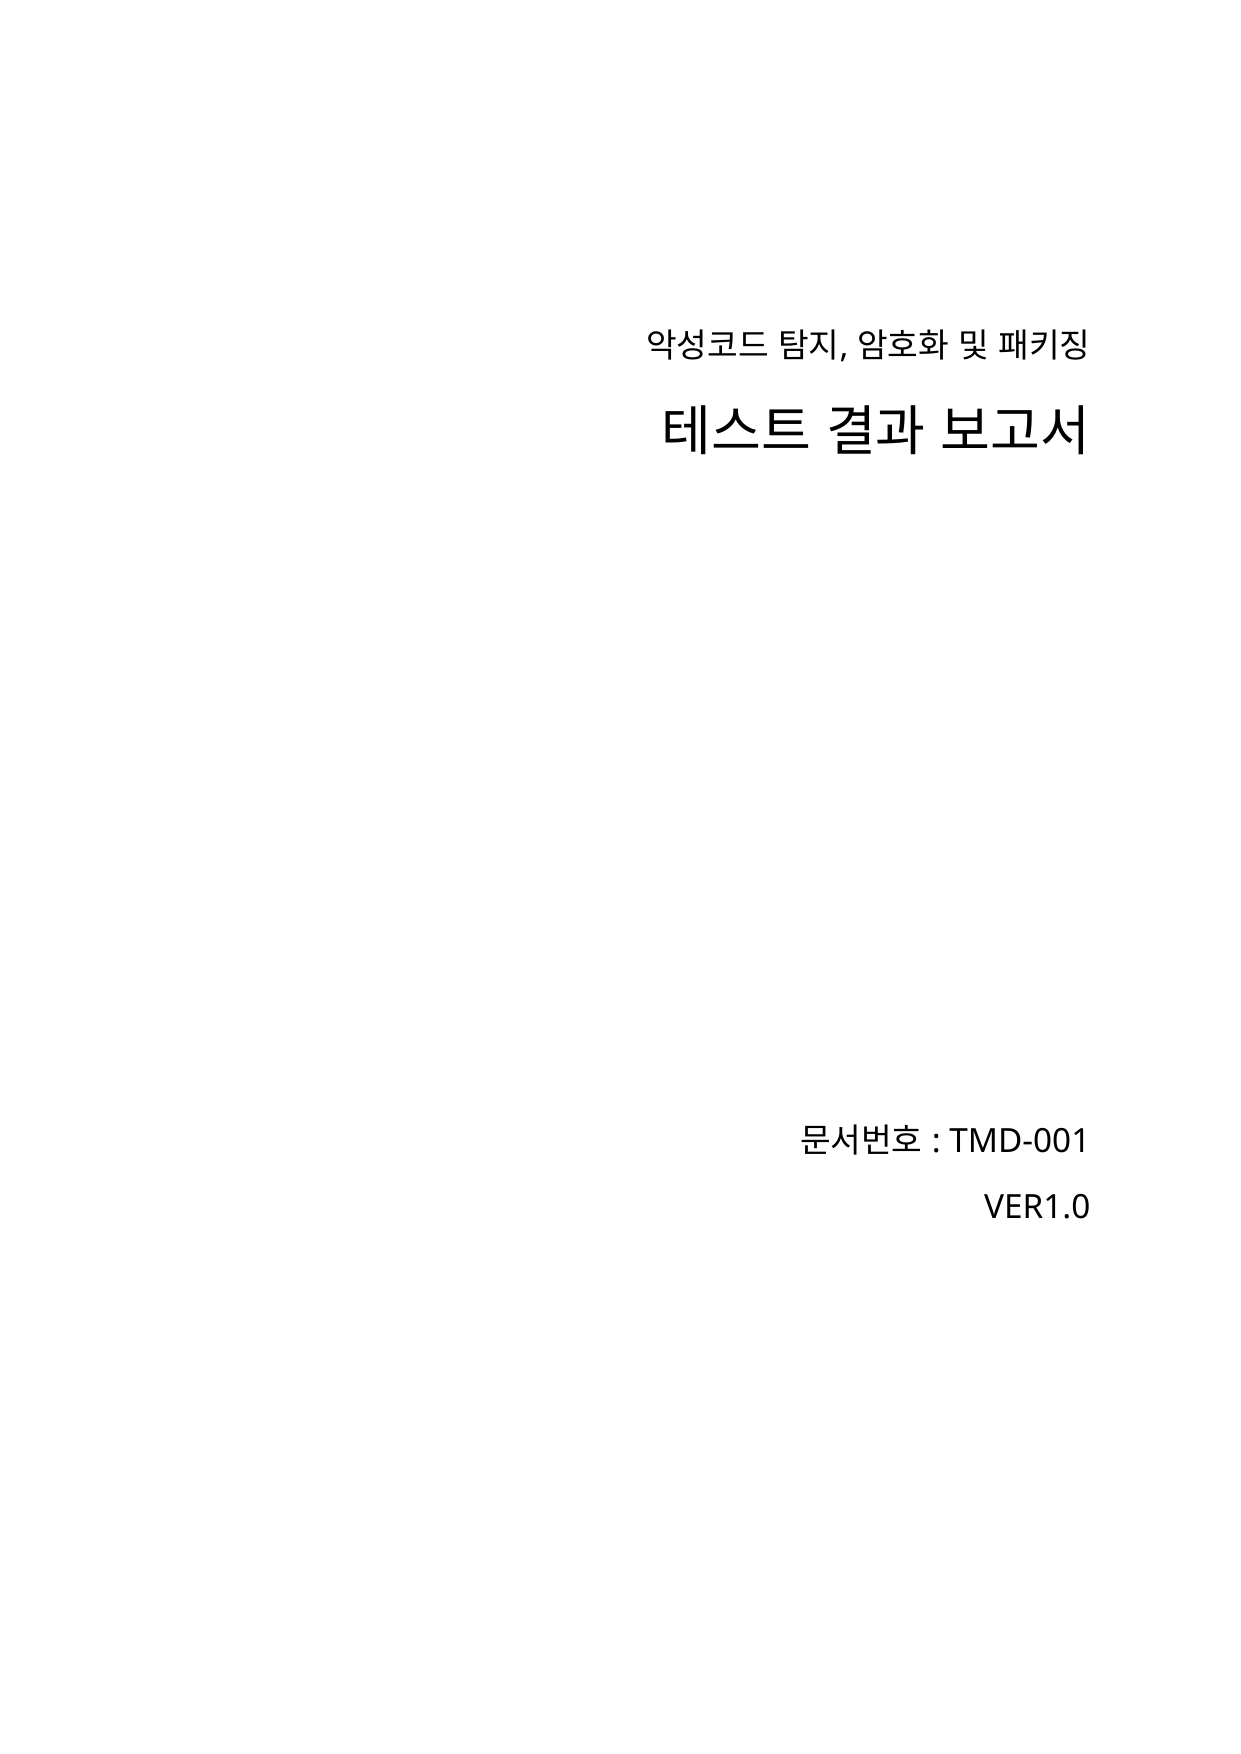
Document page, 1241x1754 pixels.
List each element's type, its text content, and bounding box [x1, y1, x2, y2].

text 테스트 결과 보고서 [150, 388, 1090, 466]
text VER1.0 [150, 1183, 1090, 1228]
text 악성코드 탐지, 암호화 및 패키징 [150, 319, 1090, 367]
text 문서번호 : TMD-001 [150, 1114, 1090, 1163]
